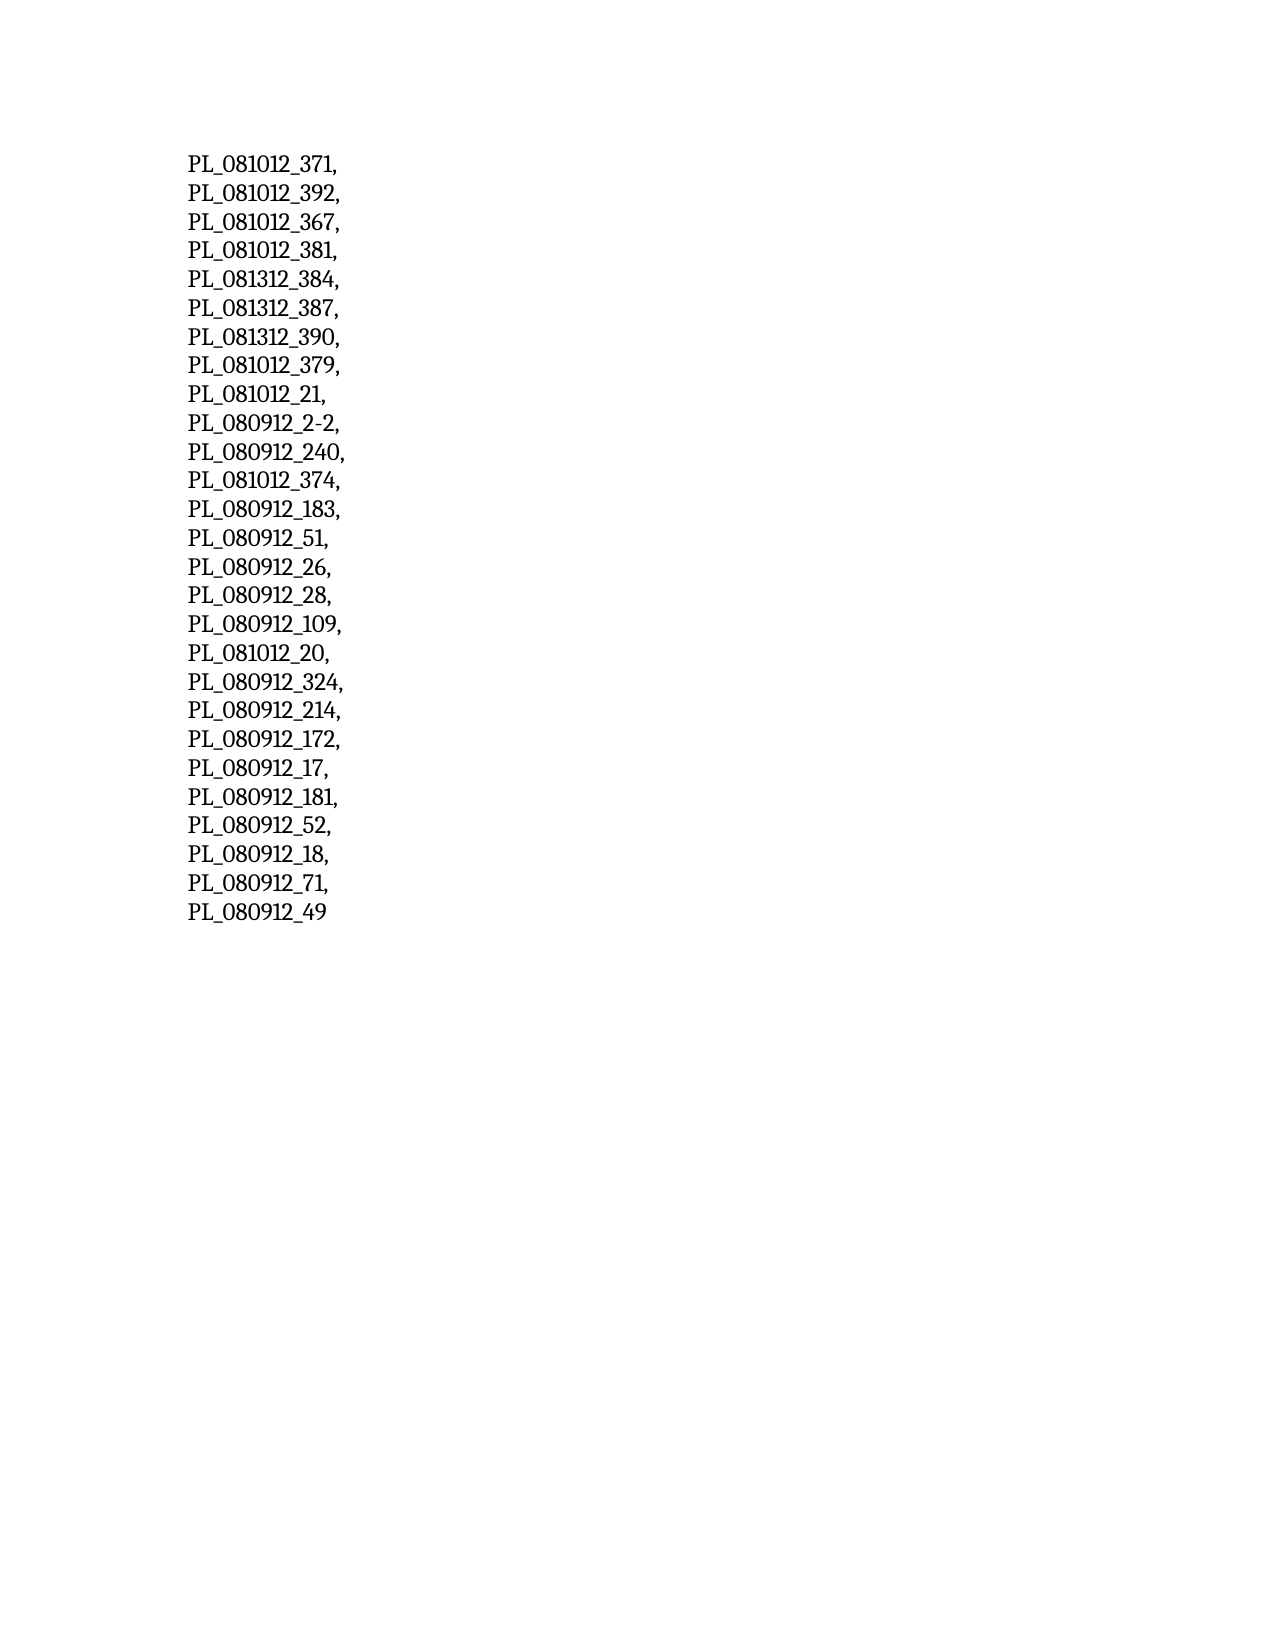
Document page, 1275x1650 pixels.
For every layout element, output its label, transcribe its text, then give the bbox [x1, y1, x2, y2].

text PL_081012_381, [187, 236, 1087, 265]
text PL_080912_17, [187, 754, 1087, 782]
text PL_081312_387, [187, 294, 1087, 322]
text PL_080912_71, [187, 869, 1087, 897]
text PL_080912_52, [187, 811, 1087, 840]
text PL_080912_181, [187, 782, 1087, 811]
text PL_081012_379, [187, 351, 1087, 380]
text PL_081012_374, [187, 466, 1087, 495]
text PL_081012_371, [187, 150, 1087, 179]
text PL_080912_324, [187, 667, 1087, 696]
text PL_080912_18, [187, 840, 1087, 869]
text PL_081012_20, [187, 639, 1087, 667]
text PL_080912_28, [187, 581, 1087, 610]
text PL_081012_21, [187, 380, 1087, 409]
text PL_080912_240, [187, 437, 1087, 466]
text PL_081012_367, [187, 207, 1087, 236]
text PL_080912_109, [187, 610, 1087, 639]
text PL_080912_214, [187, 696, 1087, 725]
text PL_080912_26, [187, 552, 1087, 581]
text PL_081312_390, [187, 322, 1087, 351]
text PL_081012_392, [187, 179, 1087, 207]
text PL_080912_172, [187, 725, 1087, 754]
text PL_080912_49 [187, 897, 1087, 926]
text PL_081312_384, [187, 265, 1087, 294]
text PL_080912_183, [187, 495, 1087, 524]
text PL_080912_2-2, [187, 409, 1087, 437]
text PL_080912_51, [187, 524, 1087, 552]
